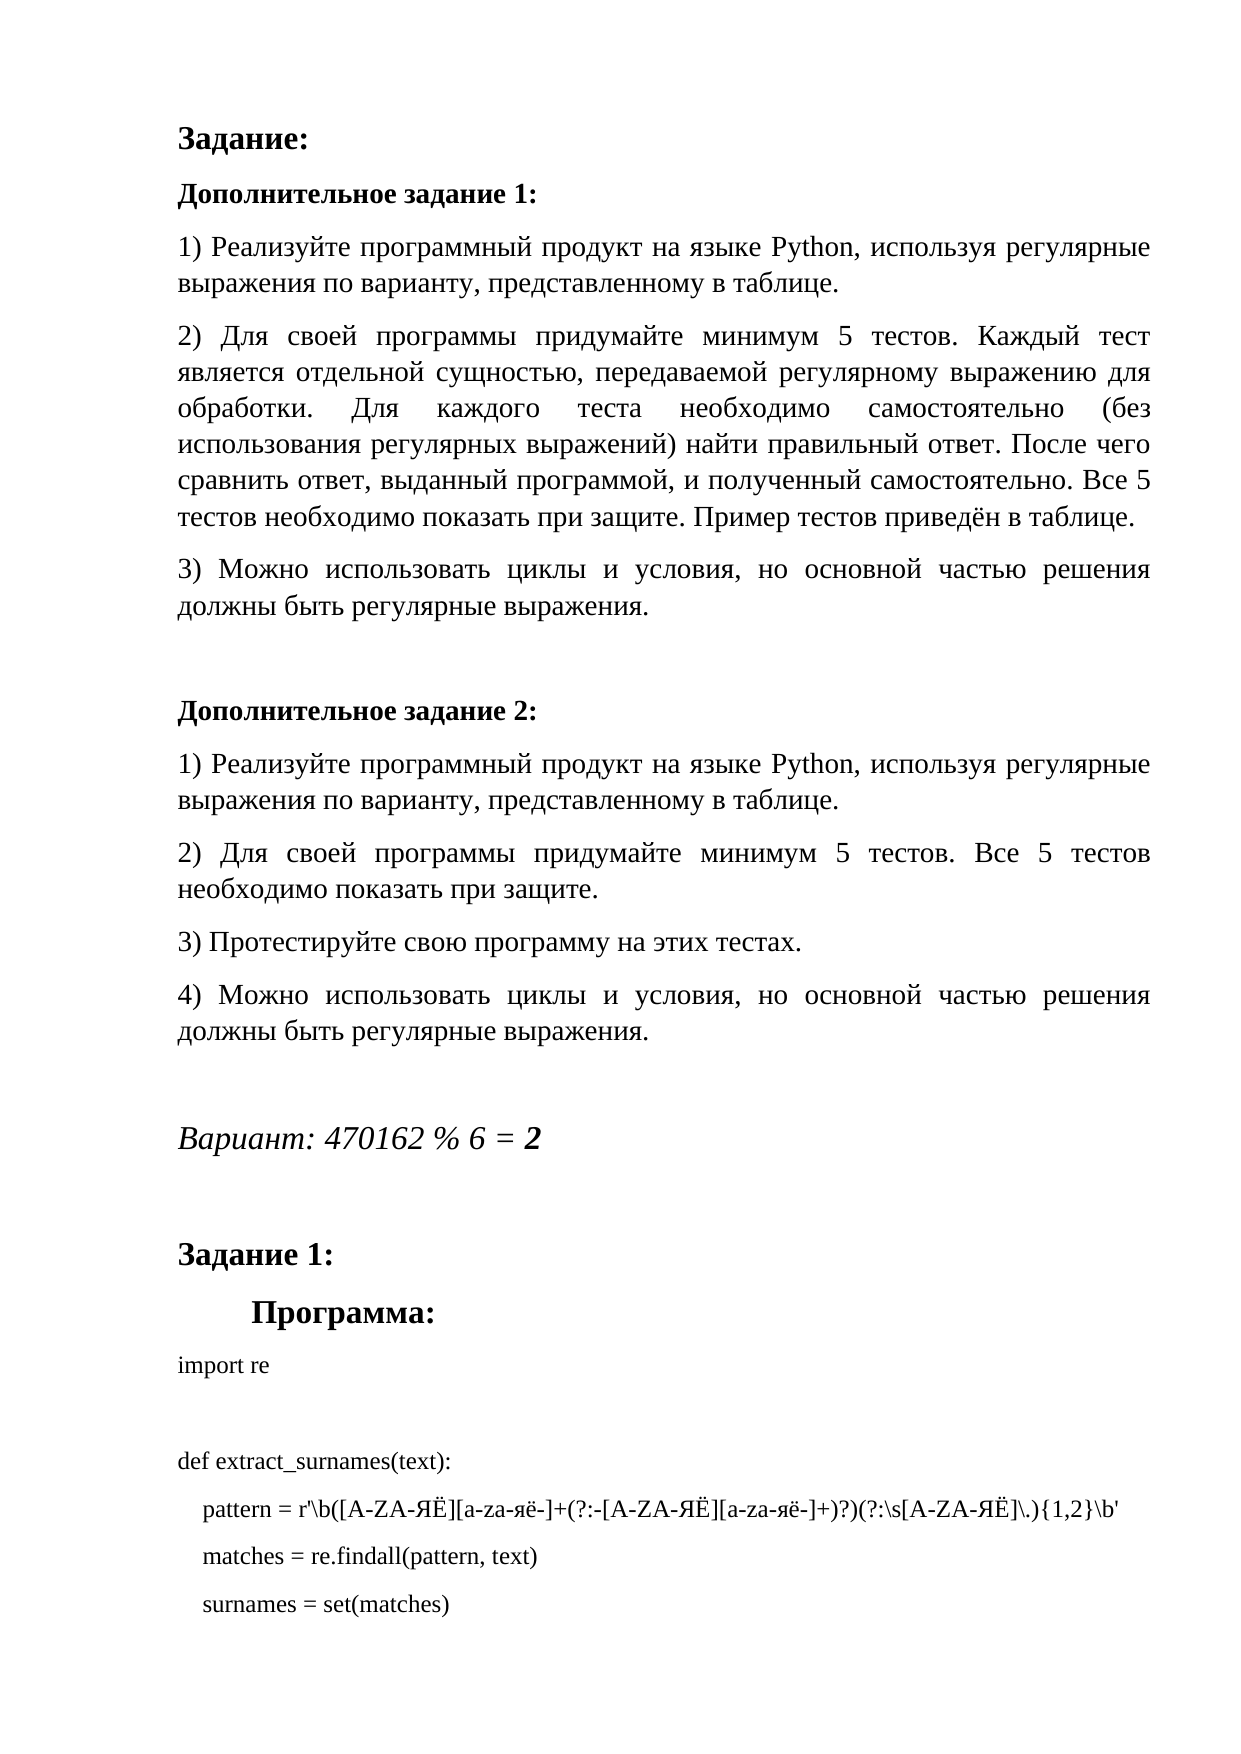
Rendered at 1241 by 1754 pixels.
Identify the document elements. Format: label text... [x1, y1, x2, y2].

text 1) Реализуйте программный продукт на языке Python, используя регулярные выражения по варианту, представленному в таблице. [177, 229, 1152, 299]
text 2) Для своей программы придумайте минимум 5 тестов. Все 5 тестов необходимо показать при защите. [177, 835, 1152, 905]
text 1) Реализуйте программный продукт на языке Python, используя регулярные выражения по варианту, представленному в таблице. [177, 746, 1152, 816]
text surnames = set(matches) [177, 1589, 1152, 1618]
text Задание 1: [177, 1234, 1152, 1273]
text def extract_surnames(text): [177, 1446, 1152, 1475]
text matches = re.findall(pattern, text) [177, 1541, 1152, 1570]
text Программа: [177, 1293, 1152, 1331]
text 3) Можно использовать циклы и условия, но основной частью решения должны быть регулярные выражения. [177, 551, 1152, 621]
text Задание: [177, 118, 1152, 156]
text Дополнительное задание 2: [177, 693, 1152, 727]
text 3) Протестируйте свою программу на этих тестах. [177, 924, 1152, 957]
text 2) Для своей программы придумайте минимум 5 тестов. Каждый тест является отдельной сущностью, передаваемой регулярному выражению для обработки. Для каждого теста необходимо самостоятельно (без использования регулярных выражений) найти правильный ответ. После чего сравнить ответ, выданный программой, и полученный самостоятельно. Все 5 тестов необходимо показать при защите. Пример тестов приведён в таблице. [177, 318, 1152, 532]
text import re [177, 1351, 1152, 1379]
text Вариант: 470162 % 6 = 2 [177, 1118, 1152, 1157]
text pattern = r'\b([A-ZА-ЯЁ][a-zа-яё-]+(?:-[A-ZА-ЯЁ][a-zа-яё-]+)?)(?:\s[A-ZА-ЯЁ]\.){1,2}\b' [177, 1494, 1152, 1522]
text Дополнительное задание 1: [177, 176, 1152, 210]
text 4) Можно использовать циклы и условия, но основной частью решения должны быть регулярные выражения. [177, 977, 1152, 1046]
